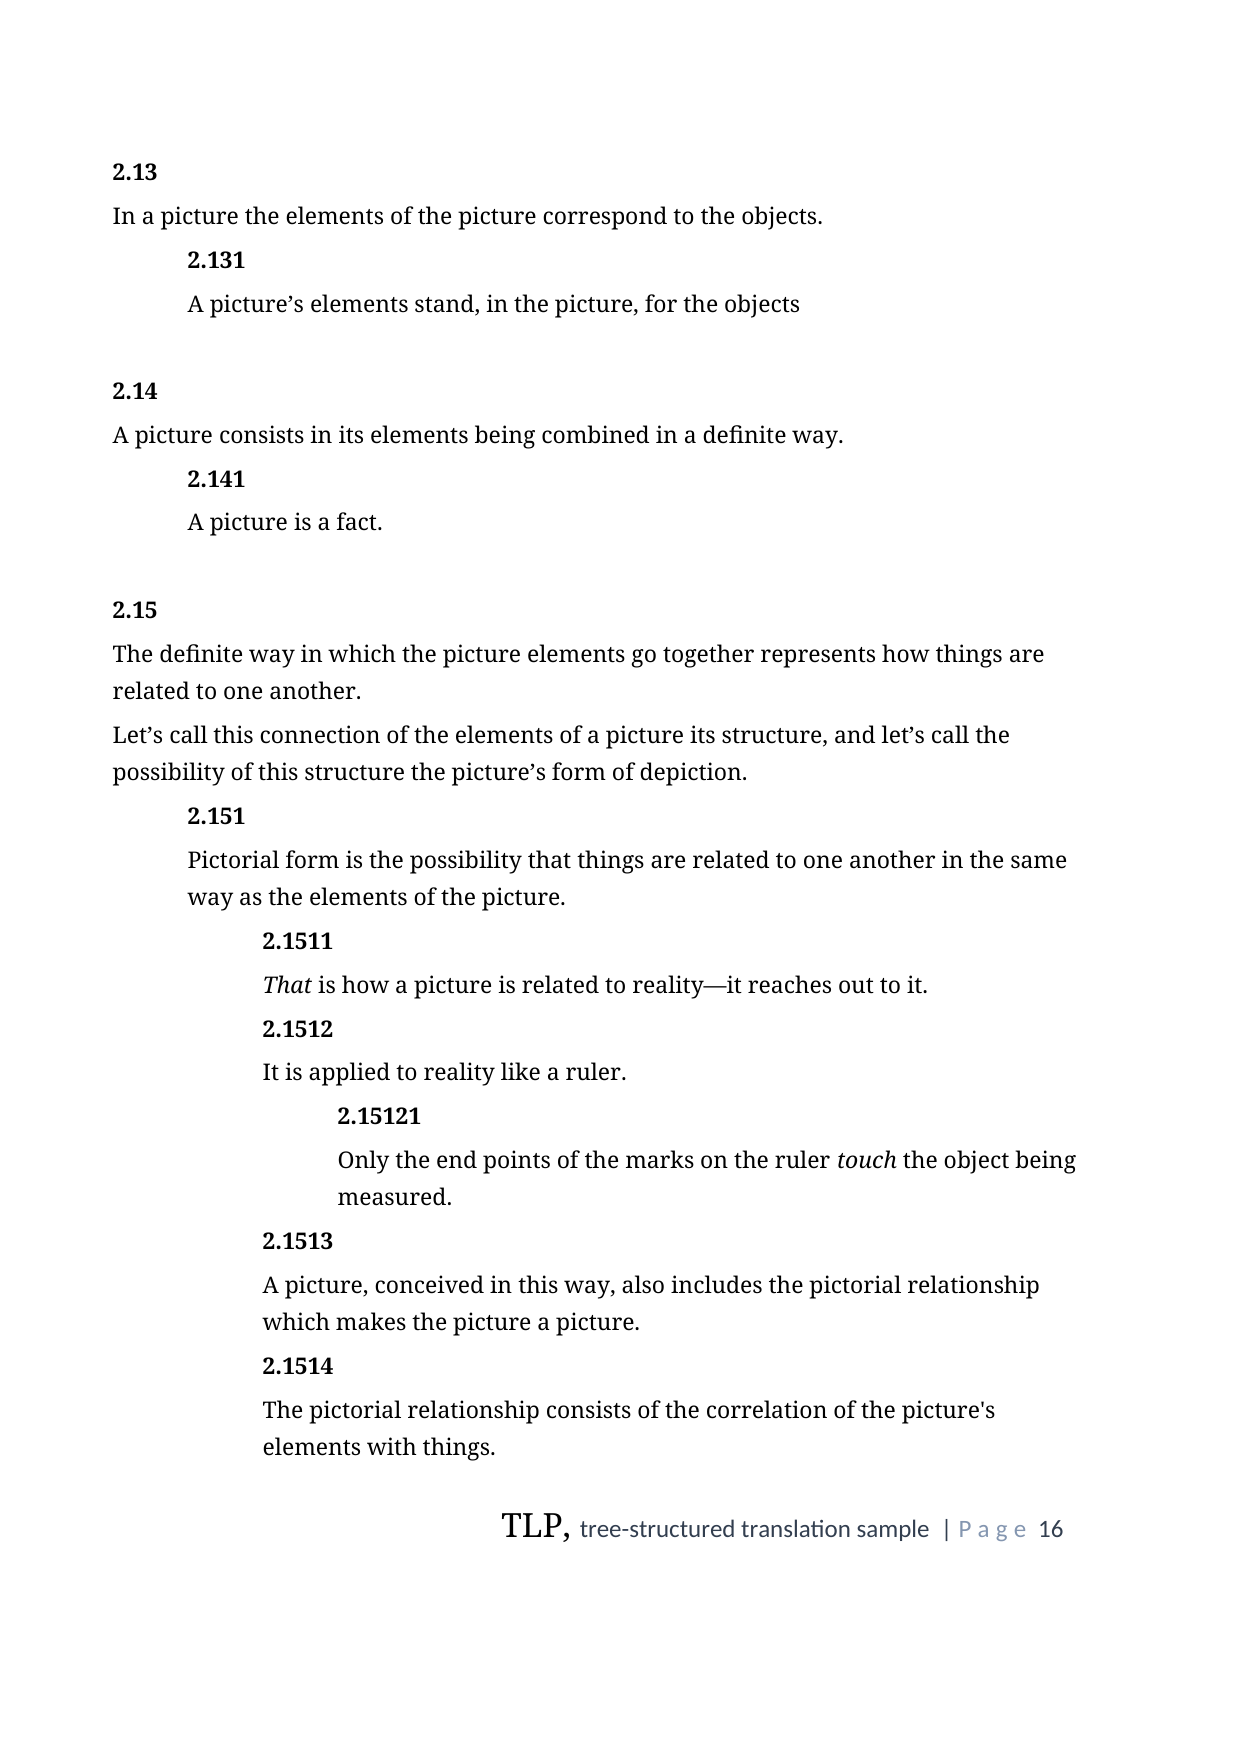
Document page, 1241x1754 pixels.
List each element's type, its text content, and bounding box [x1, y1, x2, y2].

text 2.141 [187, 462, 1090, 494]
text 2.15121 [337, 1100, 1090, 1131]
text Only the end points of the marks on the ruler touch the object being measured. [337, 1144, 1090, 1212]
text Let’s call this connection of the elements of a picture its structure, and let’s call the possibility of this structure the picture’s form of depiction. [112, 719, 1090, 787]
text A picture consists in its elements being combined in a definite way. [112, 419, 1090, 450]
text The definite way in which the picture elements go together represents how things are related to one another. [112, 637, 1090, 706]
text 2.1511 [262, 925, 1090, 956]
text 2.131 [187, 244, 1090, 275]
text Pictorial form is the possibility that things are related to one another in the same way as the elements of the picture. [187, 844, 1090, 912]
text 2.15 [112, 594, 1090, 625]
text 2.14 [112, 375, 1090, 406]
text The pictorial relationship consists of the correlation of the picture's elements with things. [262, 1394, 1090, 1462]
text 2.1513 [262, 1225, 1090, 1256]
text That is how a picture is related to reality—it reaches out to it. [262, 969, 1090, 1000]
text A picture’s elements stand, in the picture, for the objects [187, 287, 1090, 319]
text A picture is a fact. [187, 506, 1090, 537]
text 2.1514 [262, 1350, 1090, 1381]
text A picture, conceived in this way, also includes the pictorial relationship which makes the picture a picture. [262, 1269, 1090, 1337]
text 2.13 [112, 156, 1090, 187]
text 2.1512 [262, 1012, 1090, 1044]
text 2.151 [187, 800, 1090, 831]
text It is applied to reality like a ruler. [262, 1056, 1090, 1087]
text In a picture the elements of the picture correspond to the objects. [112, 200, 1090, 231]
